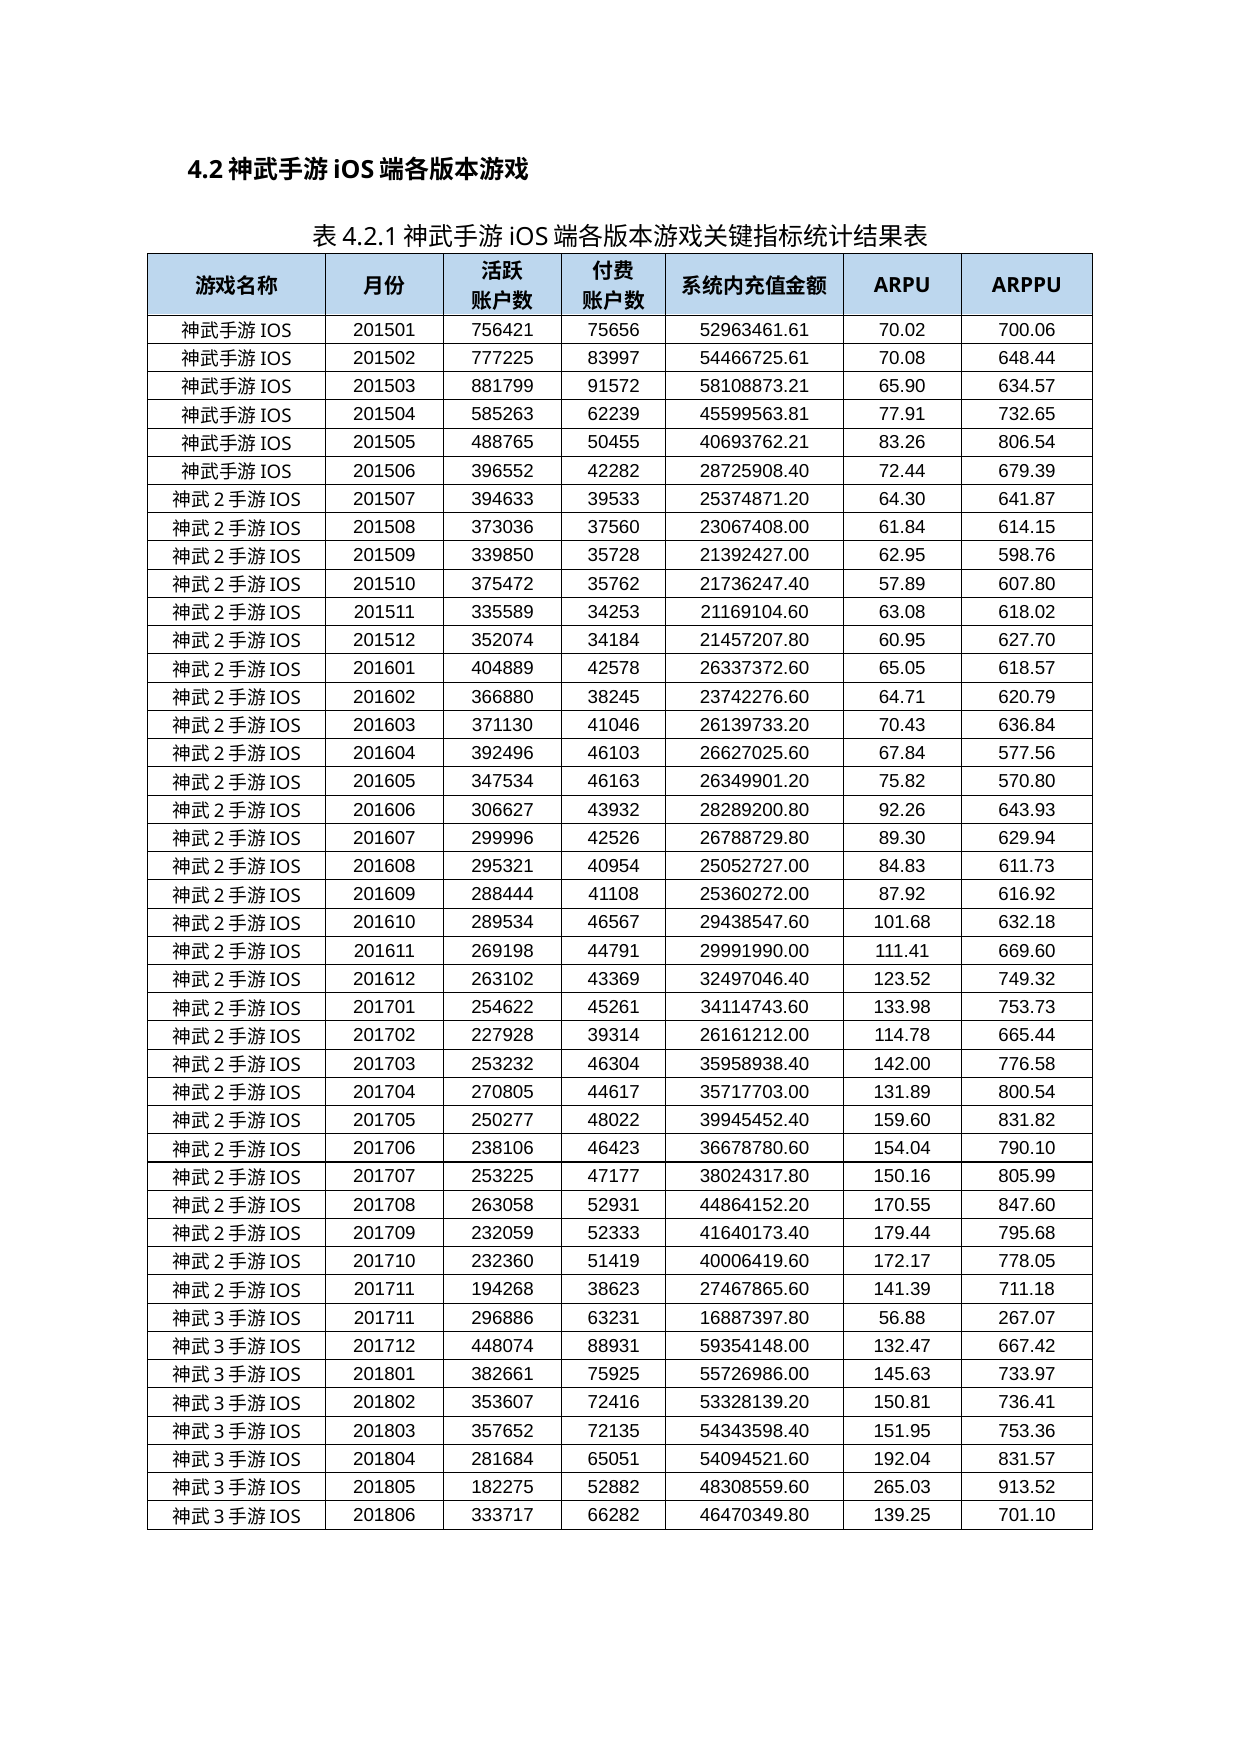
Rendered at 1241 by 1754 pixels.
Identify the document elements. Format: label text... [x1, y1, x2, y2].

table_cell 250277 [444, 1106, 561, 1133]
table_cell 643.93 [962, 796, 1092, 823]
table_cell 620.79 [962, 683, 1092, 710]
table_header 系统内充值金额 [666, 254, 843, 314]
table_cell 54343598.40 [666, 1417, 843, 1444]
table_cell 806.54 [962, 429, 1092, 456]
table_cell 神武2手游IOS [148, 1191, 325, 1218]
table_cell 611.73 [962, 852, 1092, 879]
table_cell 52963461.61 [666, 316, 843, 343]
table_cell 神武3手游IOS [148, 1417, 325, 1444]
table_cell 28725908.40 [666, 457, 843, 484]
table_cell 64.71 [844, 683, 961, 710]
table_cell 366880 [444, 683, 561, 710]
table_cell 101.68 [844, 909, 961, 936]
table_cell 749.32 [962, 965, 1092, 992]
table_cell 26627025.60 [666, 739, 843, 766]
table_cell 34184 [562, 626, 665, 653]
table_cell 733.97 [962, 1360, 1092, 1387]
table_cell 488765 [444, 429, 561, 456]
table_cell 21169104.60 [666, 598, 843, 625]
table_cell 34253 [562, 598, 665, 625]
table_cell 46567 [562, 909, 665, 936]
table_cell 92.26 [844, 796, 961, 823]
table_cell 913.52 [962, 1473, 1092, 1500]
table_cell 238106 [444, 1134, 561, 1161]
table_cell 232360 [444, 1247, 561, 1274]
table_cell 34114743.60 [666, 993, 843, 1020]
table_cell 201704 [326, 1078, 443, 1105]
table_cell 43932 [562, 796, 665, 823]
table_cell 111.41 [844, 937, 961, 964]
table_cell 732.65 [962, 400, 1092, 427]
table_cell 201806 [326, 1501, 443, 1528]
table_cell 396552 [444, 457, 561, 484]
table_cell 46103 [562, 739, 665, 766]
table_cell 62239 [562, 400, 665, 427]
table_header 游戏名称 [148, 254, 325, 314]
table_cell 382661 [444, 1360, 561, 1387]
table_cell 37560 [562, 513, 665, 540]
table_cell 神武2手游IOS [148, 1021, 325, 1048]
table_cell 83997 [562, 344, 665, 371]
table_cell 267.07 [962, 1304, 1092, 1331]
table_cell 75.82 [844, 767, 961, 794]
table_cell 142.00 [844, 1050, 961, 1077]
table_cell 201707 [326, 1163, 443, 1190]
table_cell 295321 [444, 852, 561, 879]
table_cell 201603 [326, 711, 443, 738]
table_cell 神武2手游IOS [148, 513, 325, 540]
table_cell 47177 [562, 1163, 665, 1190]
table_cell 神武手游IOS [148, 457, 325, 484]
table_cell 26788729.80 [666, 824, 843, 851]
table_cell 神武2手游IOS [148, 767, 325, 794]
table_header 付费 账户数 [562, 254, 665, 314]
table_cell 42578 [562, 654, 665, 682]
table_cell 65.05 [844, 654, 961, 682]
table_cell 263102 [444, 965, 561, 992]
table_cell 201506 [326, 457, 443, 484]
table_cell 201606 [326, 796, 443, 823]
table_cell 70.43 [844, 711, 961, 738]
table_cell 35717703.00 [666, 1078, 843, 1105]
table_cell 41046 [562, 711, 665, 738]
table_cell 45599563.81 [666, 400, 843, 427]
table_cell 神武2手游IOS [148, 937, 325, 964]
table_cell 44864152.20 [666, 1191, 843, 1218]
table_cell 神武2手游IOS [148, 654, 325, 682]
table_cell 65051 [562, 1445, 665, 1472]
table_cell 52931 [562, 1191, 665, 1218]
table_cell 40954 [562, 852, 665, 879]
table_cell 26139733.20 [666, 711, 843, 738]
table_cell 618.02 [962, 598, 1092, 625]
table_cell 神武2手游IOS [148, 739, 325, 766]
table_cell 54466725.61 [666, 344, 843, 371]
table_cell 52882 [562, 1473, 665, 1500]
table_cell 72.44 [844, 457, 961, 484]
table_cell 201708 [326, 1191, 443, 1218]
table_cell 21736247.40 [666, 570, 843, 597]
table_cell 72135 [562, 1417, 665, 1444]
table_cell 27467865.60 [666, 1275, 843, 1303]
table_cell 154.04 [844, 1134, 961, 1161]
table_cell 201710 [326, 1247, 443, 1274]
table_cell 598.76 [962, 541, 1092, 569]
table_cell 201602 [326, 683, 443, 710]
table_header ARPPU [962, 254, 1092, 314]
table_cell 776.58 [962, 1050, 1092, 1077]
table_cell 201503 [326, 372, 443, 399]
table_cell 339850 [444, 541, 561, 569]
table_cell 23067408.00 [666, 513, 843, 540]
table_cell 44791 [562, 937, 665, 964]
table_header 活跃 账户数 [444, 254, 561, 314]
table_cell 585263 [444, 400, 561, 427]
table_cell 570.80 [962, 767, 1092, 794]
table_cell 665.44 [962, 1021, 1092, 1048]
table_cell 40693762.21 [666, 429, 843, 456]
table_cell 64.30 [844, 485, 961, 512]
table_cell 201703 [326, 1050, 443, 1077]
table_cell 29991990.00 [666, 937, 843, 964]
table_cell 123.52 [844, 965, 961, 992]
table_cell 42282 [562, 457, 665, 484]
table_cell 35762 [562, 570, 665, 597]
table_cell 42526 [562, 824, 665, 851]
table_cell 150.16 [844, 1163, 961, 1190]
table_cell 神武3手游IOS [148, 1501, 325, 1528]
table_cell 201610 [326, 909, 443, 936]
table_cell 36678780.60 [666, 1134, 843, 1161]
table_cell 29438547.60 [666, 909, 843, 936]
table_cell 62.95 [844, 541, 961, 569]
table_cell 25374871.20 [666, 485, 843, 512]
table_cell 201701 [326, 993, 443, 1020]
table_cell 629.94 [962, 824, 1092, 851]
table_cell 46163 [562, 767, 665, 794]
table_cell 神武2手游IOS [148, 541, 325, 569]
table_cell 232059 [444, 1219, 561, 1246]
table_cell 577.56 [962, 739, 1092, 766]
table_cell 201511 [326, 598, 443, 625]
table_cell 神武2手游IOS [148, 1247, 325, 1274]
table_cell 201705 [326, 1106, 443, 1133]
table_cell 201601 [326, 654, 443, 682]
table_cell 41640173.40 [666, 1219, 843, 1246]
table_cell 831.57 [962, 1445, 1092, 1472]
table_cell 201611 [326, 937, 443, 964]
table_cell 253225 [444, 1163, 561, 1190]
table_cell 201803 [326, 1417, 443, 1444]
table_cell 790.10 [962, 1134, 1092, 1161]
table_cell 88931 [562, 1332, 665, 1359]
table_cell 618.57 [962, 654, 1092, 682]
table_cell 288444 [444, 880, 561, 907]
table_cell 89.30 [844, 824, 961, 851]
table_cell 91572 [562, 372, 665, 399]
table_cell 159.60 [844, 1106, 961, 1133]
table_cell 神武2手游IOS [148, 1219, 325, 1246]
table_cell 35958938.40 [666, 1050, 843, 1077]
table_cell 131.89 [844, 1078, 961, 1105]
table_cell 51419 [562, 1247, 665, 1274]
table_cell 神武2手游IOS [148, 1050, 325, 1077]
table_cell 25360272.00 [666, 880, 843, 907]
table_cell 201711 [326, 1304, 443, 1331]
table_cell 172.17 [844, 1247, 961, 1274]
table_cell 神武3手游IOS [148, 1304, 325, 1331]
table_cell 179.44 [844, 1219, 961, 1246]
table_cell 神武2手游IOS [148, 1078, 325, 1105]
table_cell 神武手游IOS [148, 372, 325, 399]
table_cell 201508 [326, 513, 443, 540]
table_header 月份 [326, 254, 443, 314]
table_cell 神武2手游IOS [148, 909, 325, 936]
table_cell 805.99 [962, 1163, 1092, 1190]
table_cell 神武手游IOS [148, 400, 325, 427]
table_cell 神武手游IOS [148, 429, 325, 456]
table_cell 299996 [444, 824, 561, 851]
table_cell 404889 [444, 654, 561, 682]
table_cell 201709 [326, 1219, 443, 1246]
table_cell 84.83 [844, 852, 961, 879]
table_cell 32497046.40 [666, 965, 843, 992]
table_cell 141.39 [844, 1275, 961, 1303]
table_cell 63.08 [844, 598, 961, 625]
table_cell 253232 [444, 1050, 561, 1077]
table_cell 145.63 [844, 1360, 961, 1387]
table_cell 616.92 [962, 880, 1092, 907]
table_cell 201605 [326, 767, 443, 794]
table_cell 60.95 [844, 626, 961, 653]
table_cell 151.95 [844, 1417, 961, 1444]
table_cell 神武2手游IOS [148, 1106, 325, 1133]
table_cell 45261 [562, 993, 665, 1020]
table_cell 63231 [562, 1304, 665, 1331]
table_cell 神武2手游IOS [148, 852, 325, 879]
table_cell 778.05 [962, 1247, 1092, 1274]
table_cell 72416 [562, 1388, 665, 1416]
table_cell 756421 [444, 316, 561, 343]
table_cell 150.81 [844, 1388, 961, 1416]
table_cell 67.84 [844, 739, 961, 766]
table_cell 46423 [562, 1134, 665, 1161]
table_cell 39314 [562, 1021, 665, 1048]
table_cell 50455 [562, 429, 665, 456]
table_cell 133.98 [844, 993, 961, 1020]
table_cell 201609 [326, 880, 443, 907]
table_cell 70.02 [844, 316, 961, 343]
table_cell 201702 [326, 1021, 443, 1048]
table_cell 201509 [326, 541, 443, 569]
table_cell 43369 [562, 965, 665, 992]
table_cell 270805 [444, 1078, 561, 1105]
table_cell 65.90 [844, 372, 961, 399]
table_cell 35728 [562, 541, 665, 569]
table_cell 227928 [444, 1021, 561, 1048]
table_cell 59354148.00 [666, 1332, 843, 1359]
table_cell 54094521.60 [666, 1445, 843, 1472]
table_cell 627.70 [962, 626, 1092, 653]
table_cell 448074 [444, 1332, 561, 1359]
table_cell 神武手游IOS [148, 344, 325, 371]
table_cell 373036 [444, 513, 561, 540]
table_cell 46470349.80 [666, 1501, 843, 1528]
table_cell 641.87 [962, 485, 1092, 512]
table_cell 87.92 [844, 880, 961, 907]
table_cell 394633 [444, 485, 561, 512]
table_cell 289534 [444, 909, 561, 936]
table_cell 23742276.60 [666, 683, 843, 710]
table_cell 371130 [444, 711, 561, 738]
table_cell 711.18 [962, 1275, 1092, 1303]
table_cell 神武2手游IOS [148, 796, 325, 823]
table_cell 神武2手游IOS [148, 965, 325, 992]
table_cell 神武3手游IOS [148, 1473, 325, 1500]
table_cell 201706 [326, 1134, 443, 1161]
table_cell 201802 [326, 1388, 443, 1416]
table_header ARPU [844, 254, 961, 314]
table_cell 41108 [562, 880, 665, 907]
table_cell 265.03 [844, 1473, 961, 1500]
table_cell 201512 [326, 626, 443, 653]
table_cell 700.06 [962, 316, 1092, 343]
table_cell 神武2手游IOS [148, 1275, 325, 1303]
text 表4.2.1神武手游iOS端各版本游戏关键指标统计结果表 [187, 217, 1053, 253]
table_cell 335589 [444, 598, 561, 625]
table_cell 632.18 [962, 909, 1092, 936]
table_cell 667.42 [962, 1332, 1092, 1359]
table_cell 831.82 [962, 1106, 1092, 1133]
table_cell 353607 [444, 1388, 561, 1416]
table_cell 753.36 [962, 1417, 1092, 1444]
table_cell 392496 [444, 739, 561, 766]
table_cell 77.91 [844, 400, 961, 427]
table_cell 神武3手游IOS [148, 1445, 325, 1472]
table_cell 26349901.20 [666, 767, 843, 794]
table_cell 75656 [562, 316, 665, 343]
table_cell 648.44 [962, 344, 1092, 371]
table_cell 201507 [326, 485, 443, 512]
table_cell 679.39 [962, 457, 1092, 484]
table_cell 263058 [444, 1191, 561, 1218]
table_cell 634.57 [962, 372, 1092, 399]
table_cell 39533 [562, 485, 665, 512]
table_cell 神武2手游IOS [148, 1163, 325, 1190]
table_cell 40006419.60 [666, 1247, 843, 1274]
table_cell 70.08 [844, 344, 961, 371]
table_cell 83.26 [844, 429, 961, 456]
table_cell 46304 [562, 1050, 665, 1077]
table_cell 21457207.80 [666, 626, 843, 653]
table_cell 736.41 [962, 1388, 1092, 1416]
table_cell 53328139.20 [666, 1388, 843, 1416]
table_cell 201712 [326, 1332, 443, 1359]
table_cell 201801 [326, 1360, 443, 1387]
table_cell 39945452.40 [666, 1106, 843, 1133]
table_cell 182275 [444, 1473, 561, 1500]
table_cell 48308559.60 [666, 1473, 843, 1500]
table_cell 636.84 [962, 711, 1092, 738]
table_cell 神武2手游IOS [148, 824, 325, 851]
table_cell 201804 [326, 1445, 443, 1472]
table_cell 669.60 [962, 937, 1092, 964]
table_cell 333717 [444, 1501, 561, 1528]
table_cell 701.10 [962, 1501, 1092, 1528]
table_cell 神武2手游IOS [148, 993, 325, 1020]
table_cell 357652 [444, 1417, 561, 1444]
table_cell 201608 [326, 852, 443, 879]
table_cell 607.80 [962, 570, 1092, 597]
table_cell 114.78 [844, 1021, 961, 1048]
table_cell 神武2手游IOS [148, 570, 325, 597]
table_cell 132.47 [844, 1332, 961, 1359]
table_cell 48022 [562, 1106, 665, 1133]
table_cell 61.84 [844, 513, 961, 540]
table_cell 16887397.80 [666, 1304, 843, 1331]
table_cell 26161212.00 [666, 1021, 843, 1048]
table_cell 269198 [444, 937, 561, 964]
table_cell 58108873.21 [666, 372, 843, 399]
table_cell 38024317.80 [666, 1163, 843, 1190]
table_cell 38245 [562, 683, 665, 710]
table_cell 神武2手游IOS [148, 485, 325, 512]
table_cell 44617 [562, 1078, 665, 1105]
table_cell 神武3手游IOS [148, 1388, 325, 1416]
table_cell 296886 [444, 1304, 561, 1331]
table_cell 201604 [326, 739, 443, 766]
table_cell 201711 [326, 1275, 443, 1303]
table_cell 神武3手游IOS [148, 1360, 325, 1387]
table_cell 201607 [326, 824, 443, 851]
table_cell 201502 [326, 344, 443, 371]
table_cell 神武2手游IOS [148, 626, 325, 653]
table_cell 201505 [326, 429, 443, 456]
table_cell 神武2手游IOS [148, 711, 325, 738]
table_cell 201510 [326, 570, 443, 597]
table_cell 192.04 [844, 1445, 961, 1472]
table_cell 66282 [562, 1501, 665, 1528]
table_cell 神武2手游IOS [148, 683, 325, 710]
table_cell 52333 [562, 1219, 665, 1246]
table_cell 75925 [562, 1360, 665, 1387]
table_cell 神武2手游IOS [148, 880, 325, 907]
table_cell 57.89 [844, 570, 961, 597]
table_cell 375472 [444, 570, 561, 597]
table_cell 28289200.80 [666, 796, 843, 823]
table_cell 神武2手游IOS [148, 598, 325, 625]
table_cell 800.54 [962, 1078, 1092, 1105]
table_cell 254622 [444, 993, 561, 1020]
table_cell 847.60 [962, 1191, 1092, 1218]
table_cell 56.88 [844, 1304, 961, 1331]
table_cell 306627 [444, 796, 561, 823]
table_cell 777225 [444, 344, 561, 371]
table_cell 21392427.00 [666, 541, 843, 569]
table_cell 614.15 [962, 513, 1092, 540]
table_cell 753.73 [962, 993, 1092, 1020]
table_cell 55726986.00 [666, 1360, 843, 1387]
table_cell 38623 [562, 1275, 665, 1303]
table_cell 881799 [444, 372, 561, 399]
table_cell 201501 [326, 316, 443, 343]
table_cell 352074 [444, 626, 561, 653]
table_cell 26337372.60 [666, 654, 843, 682]
table_cell 281684 [444, 1445, 561, 1472]
table_cell 神武2手游IOS [148, 1134, 325, 1161]
table_cell 25052727.00 [666, 852, 843, 879]
table_cell 201612 [326, 965, 443, 992]
table_cell 194268 [444, 1275, 561, 1303]
table_cell 神武3手游IOS [148, 1332, 325, 1359]
table_cell 347534 [444, 767, 561, 794]
table_cell 139.25 [844, 1501, 961, 1528]
subtitle 4.2神武手游iOS端各版本游戏 [187, 150, 1053, 186]
table_cell 201805 [326, 1473, 443, 1500]
table_cell 795.68 [962, 1219, 1092, 1246]
table_cell 201504 [326, 400, 443, 427]
table_cell 170.55 [844, 1191, 961, 1218]
table_cell 神武手游IOS [148, 316, 325, 343]
